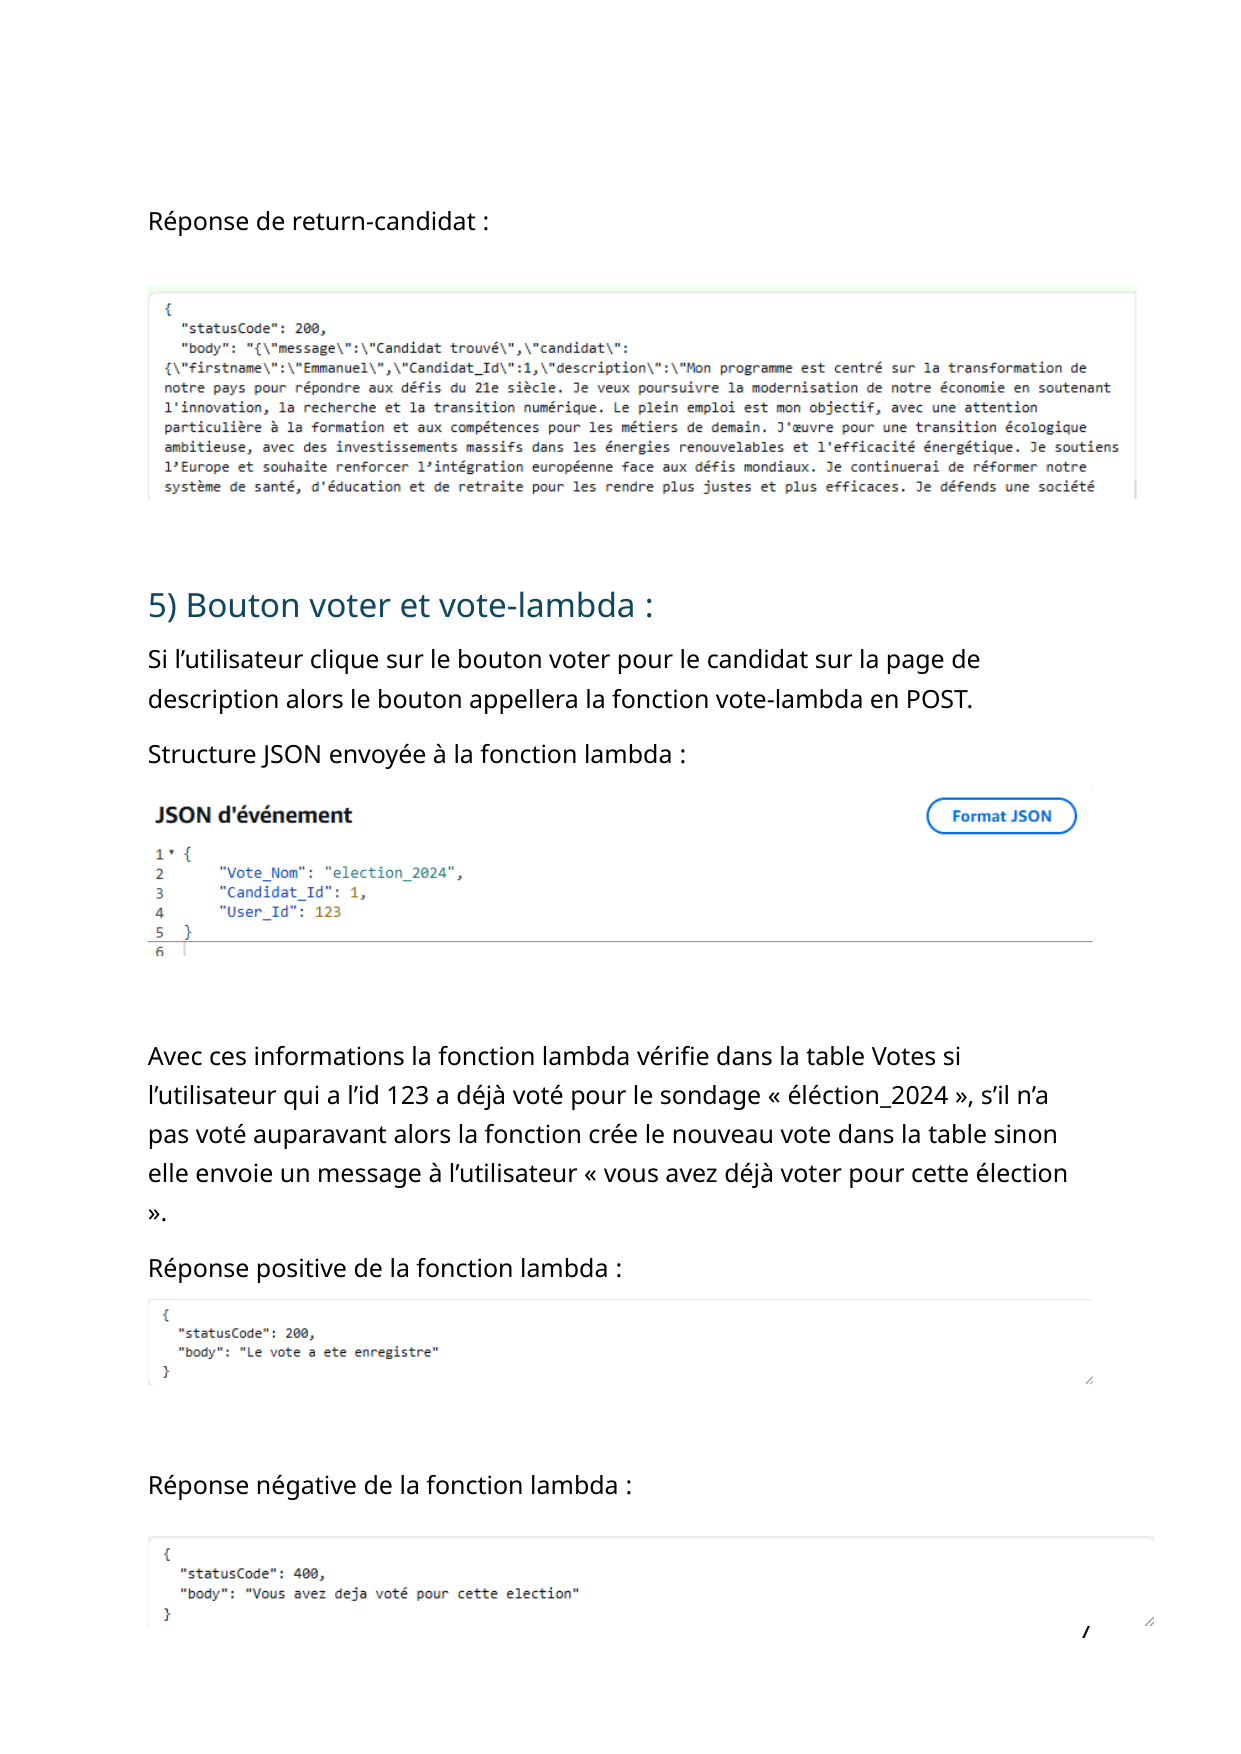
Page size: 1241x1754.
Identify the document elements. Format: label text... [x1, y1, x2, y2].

text Si l’utilisateur clique sur le bouton voter pour le candidat sur la page de description alors le bouton appellera la fonction vote-lambda en POST. [148, 642, 1093, 715]
text Structure JSON envoyée à la fonction lambda : [148, 737, 1093, 771]
picture [147, 1536, 1154, 1626]
text Réponse de return-candidat : [148, 203, 1093, 237]
text Réponse positive de la fonction lambda : [148, 1251, 1093, 1285]
picture [147, 1299, 1093, 1385]
text Réponse négative de la fonction lambda : [148, 1467, 1093, 1502]
text Avec ces informations la fonction lambda vérifie dans la table Votes si l’utilisateur qui a l’id 123 a déjà voté pour le sondage « éléction_2024 », s’il n’a pas voté auparavant alors la fonction crée le nouveau vote dans la table sinon elle envoie un message à l’utilisateur « vous avez déjà voter pour cette élection ». [148, 1038, 1093, 1229]
picture [147, 786, 1093, 956]
picture [147, 285, 1137, 499]
subtitle 5) Bouton voter et vote-lambda : [148, 582, 1093, 627]
